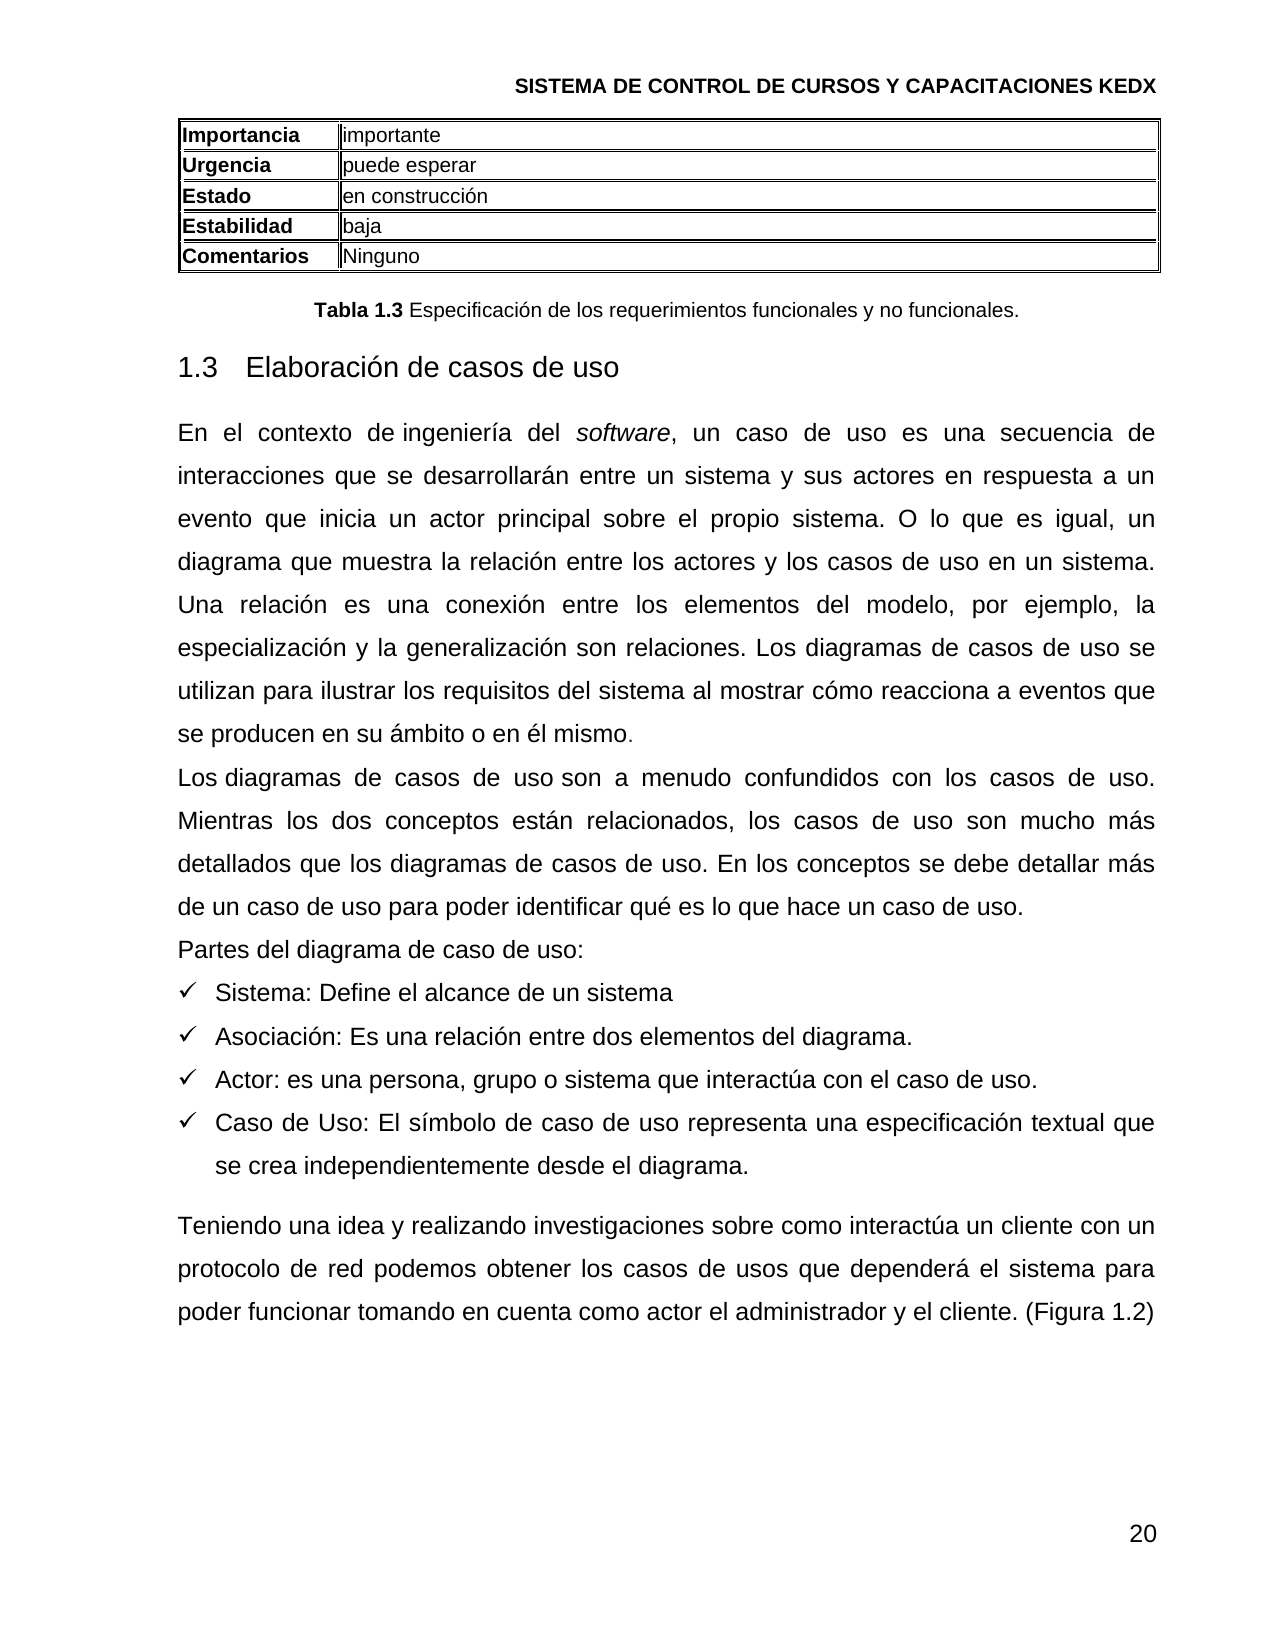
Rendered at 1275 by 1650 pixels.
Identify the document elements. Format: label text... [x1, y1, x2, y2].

table_cell Urgencia [181, 149, 338, 179]
subtitle Elaboración de casos de uso [177, 351, 1157, 384]
text Tabla 1.3 Especificación de los requerimientos funcionales y no funcionales. [177, 298, 1157, 322]
list Asociación: Es una relación entre dos elementos del diagrama. [177, 1021, 1157, 1050]
table_cell Estado [180, 179, 340, 209]
list Actor: es una persona, grupo o sistema que interactúa con el caso de uso. [177, 1065, 1157, 1093]
table_cell en construcción [340, 179, 1159, 209]
list Partes del diagrama de caso de uso: [177, 935, 1157, 964]
table_cell puede esperar [342, 149, 1158, 179]
table_cell Ninguno [340, 239, 1158, 270]
text En el contexto de ingeniería del software, un caso de uso es una secuencia de interacciones que se desarrollarán entre un sistema y sus actores en respuesta a un evento que inicia un actor principal sobre el propio sistema. O lo que es igual, un diagrama que muestra la relación entre los actores y los casos de uso en un sistema. Una relación es una conexión entre los elementos del modelo, por ejemplo, la especialización y la generalización son relaciones. Los diagramas de casos de uso se utilizan para ilustrar los requisitos del sistema al mostrar cómo reacciona a eventos que se producen en su ámbito o en él mismo. [177, 418, 1157, 748]
list Los diagramas de casos de uso son a menudo confundidos con los casos de uso. Mientras los dos conceptos están relacionados, los casos de uso son mucho más detallados que los diagramas de casos de uso. En los conceptos se debe detallar más de un caso de uso para poder identificar qué es lo que hace un caso de uso. [177, 763, 1157, 921]
table_cell Estabilidad [181, 209, 338, 239]
table_cell baja [342, 209, 1158, 239]
text Teniendo una idea y realizando investigaciones sobre como interactúa un cliente con un protocolo de red podemos obtener los casos de usos que dependerá el sistema para poder funcionar tomando en cuenta como actor el administrador y el cliente. (Figura 1.2) [177, 1211, 1157, 1326]
table_cell Comentarios [181, 239, 340, 270]
table_cell importante [340, 122, 1158, 148]
list Sistema: Define el alcance de un sistema [177, 978, 1157, 1007]
table_cell Importancia [181, 120, 340, 148]
list Caso de Uso: El símbolo de caso de uso representa una especificación textual que se crea independientemente desde el diagrama. [177, 1108, 1157, 1180]
